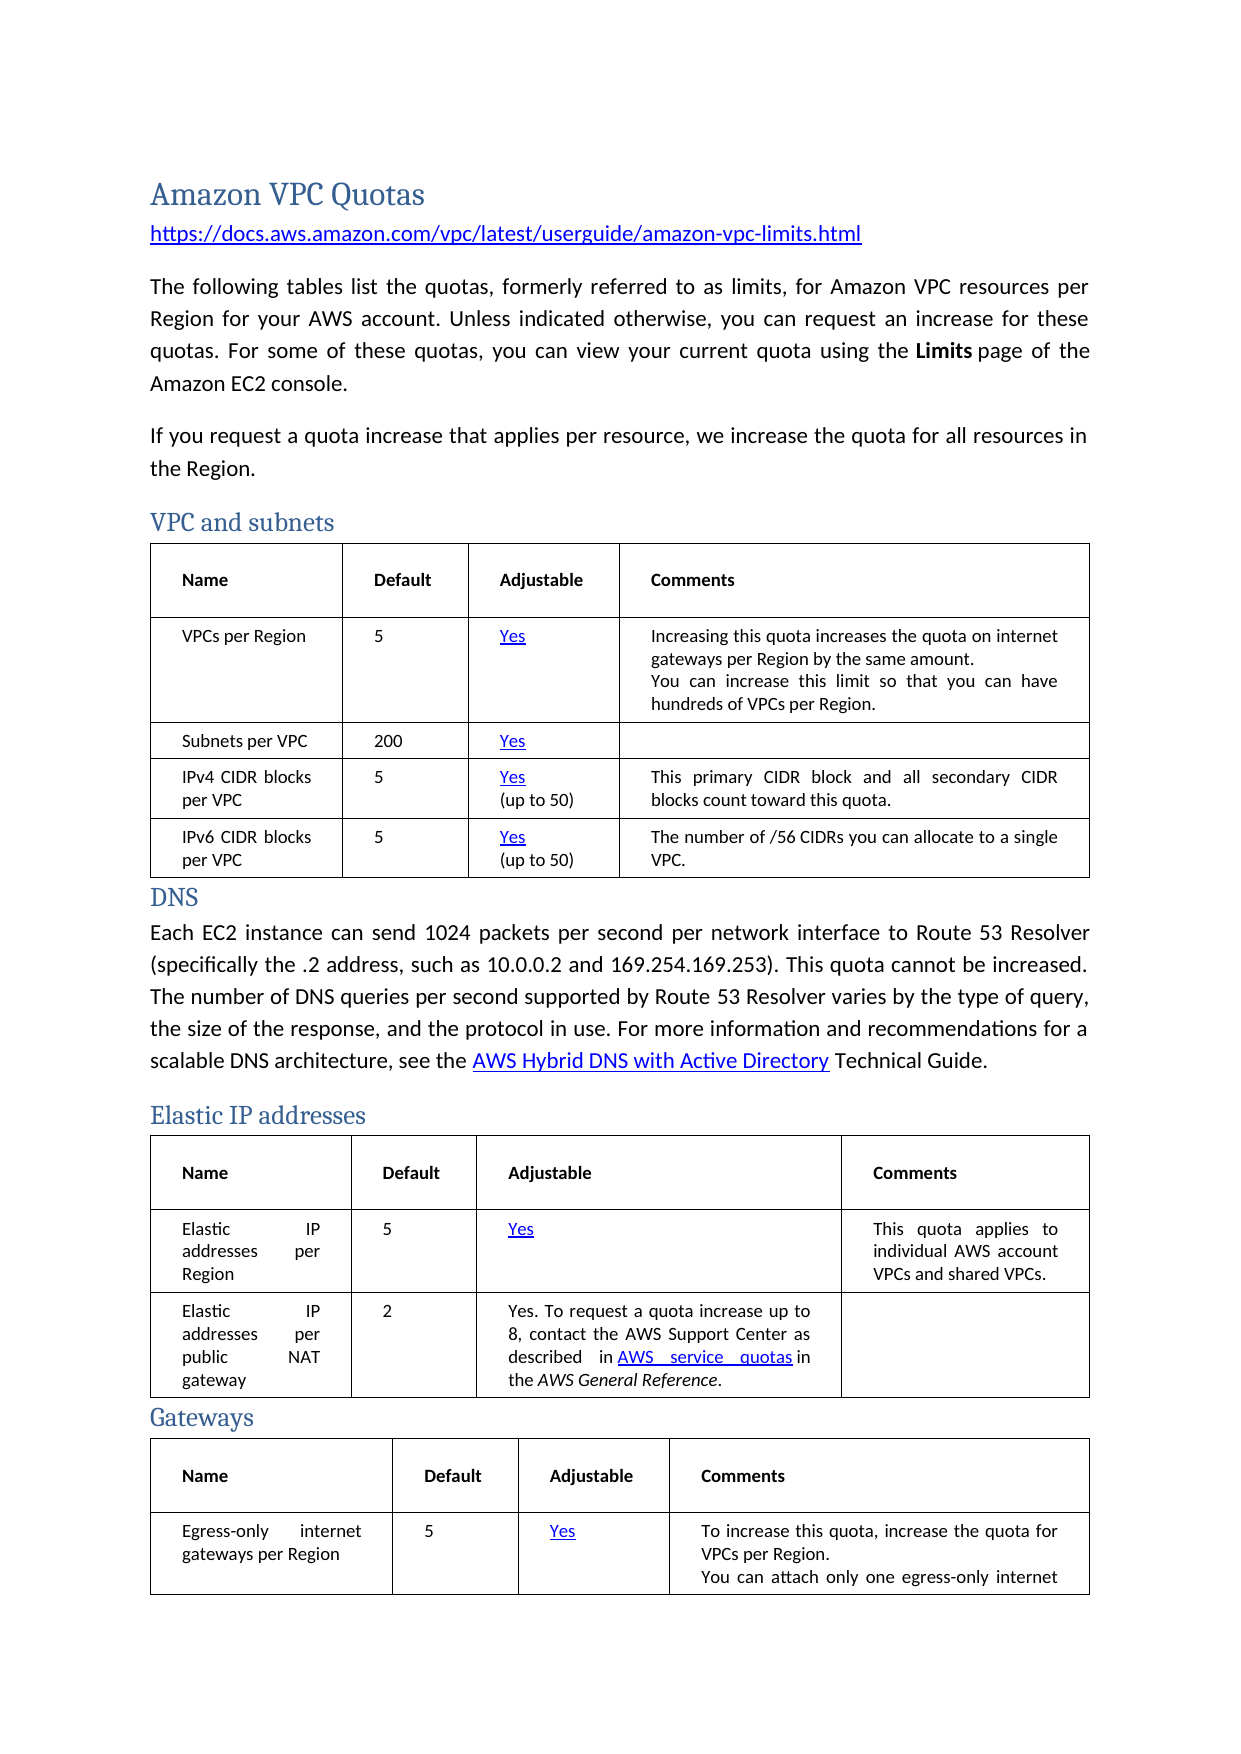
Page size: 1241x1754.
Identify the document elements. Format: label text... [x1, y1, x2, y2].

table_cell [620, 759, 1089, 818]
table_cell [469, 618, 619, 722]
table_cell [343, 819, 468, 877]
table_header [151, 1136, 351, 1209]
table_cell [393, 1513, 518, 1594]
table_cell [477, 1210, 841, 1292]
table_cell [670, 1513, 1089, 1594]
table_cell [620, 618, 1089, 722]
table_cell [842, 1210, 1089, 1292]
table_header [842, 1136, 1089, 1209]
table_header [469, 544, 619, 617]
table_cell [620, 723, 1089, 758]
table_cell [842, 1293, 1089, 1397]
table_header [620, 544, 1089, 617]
subtitle VPC and subnets [150, 507, 1090, 538]
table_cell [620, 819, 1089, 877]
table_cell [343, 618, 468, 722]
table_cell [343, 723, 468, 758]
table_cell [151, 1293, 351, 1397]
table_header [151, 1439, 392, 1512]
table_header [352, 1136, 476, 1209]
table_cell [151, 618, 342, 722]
subtitle Elastic IP addresses [150, 1100, 1090, 1131]
text Each EC2 instance can send 1024 packets per second per network interface to Route 53 Resolver (specifically the .2 address, such as 10.0.0.2 and 169.254.169.253). This quota cannot be increased. The number of DNS queries per second supported by Route 53 Resolver varies by the type of query, the size of the response, and the protocol in use. For more information and recommendations for a scalable DNS architecture, see the AWS Hybrid DNS with Active Directory Technical Guide. [150, 918, 1090, 1075]
subtitle Amazon VPC Quotas [150, 175, 1090, 213]
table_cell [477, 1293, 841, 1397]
subtitle DNS [150, 882, 1090, 913]
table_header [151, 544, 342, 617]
subtitle Gateways [150, 1402, 1090, 1433]
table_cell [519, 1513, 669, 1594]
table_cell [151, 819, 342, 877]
text https://docs.aws.amazon.com/vpc/latest/userguide/amazon-vpc-limits.html [150, 219, 1090, 247]
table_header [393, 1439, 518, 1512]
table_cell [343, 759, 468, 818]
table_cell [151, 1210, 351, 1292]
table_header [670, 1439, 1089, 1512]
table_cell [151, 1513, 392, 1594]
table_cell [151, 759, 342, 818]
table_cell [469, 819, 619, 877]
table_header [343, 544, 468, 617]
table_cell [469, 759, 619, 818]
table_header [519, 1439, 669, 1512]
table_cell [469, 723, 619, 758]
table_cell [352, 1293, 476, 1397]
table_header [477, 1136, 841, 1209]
text The following tables list the quotas, formerly referred to as limits, for Amazon VPC resources per Region for your AWS account. Unless indicated otherwise, you can request an increase for these quotas. For some of these quotas, you can view your current quota using the Limits page of the Amazon EC2 console. [150, 272, 1090, 397]
text If you request a quota increase that applies per resource, we increase the quota for all resources in the Region. [150, 422, 1090, 482]
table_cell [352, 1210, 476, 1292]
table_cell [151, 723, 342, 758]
